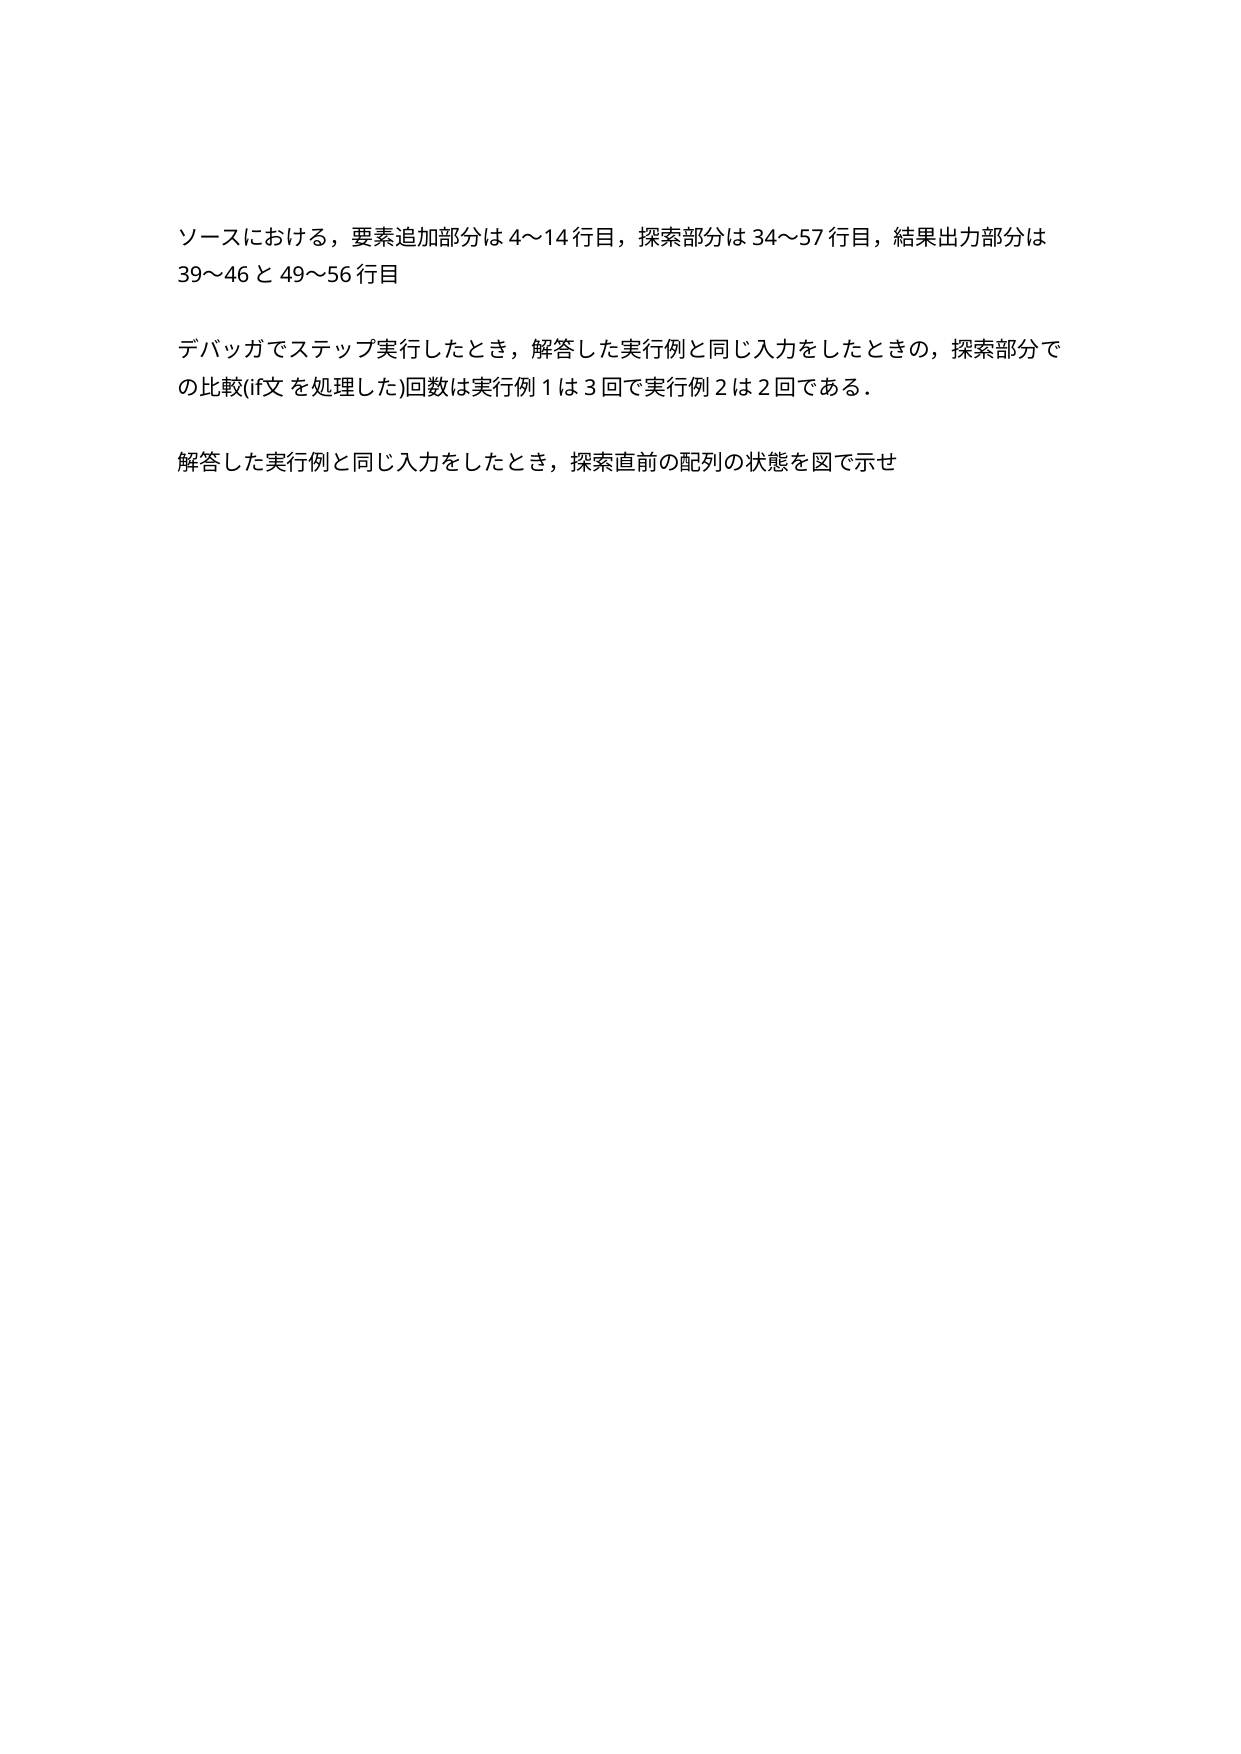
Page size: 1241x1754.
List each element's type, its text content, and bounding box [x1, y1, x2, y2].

text デバッガでステップ実⾏したとき，解答した実⾏例と同じ⼊⼒をしたときの，探索部分での⽐較(if⽂ を処理した)回数は実行例1は3回で実行例2は2回である． [177, 329, 1063, 404]
text ソースにおける，要素追加部分は4〜14行目，探索部分は34〜57行目，結果出⼒部分は39〜46と49〜56行目 [177, 217, 1063, 292]
text 解答した実⾏例と同じ⼊⼒をしたとき，探索直前の配列の状態を図で⽰せ [177, 442, 1063, 479]
